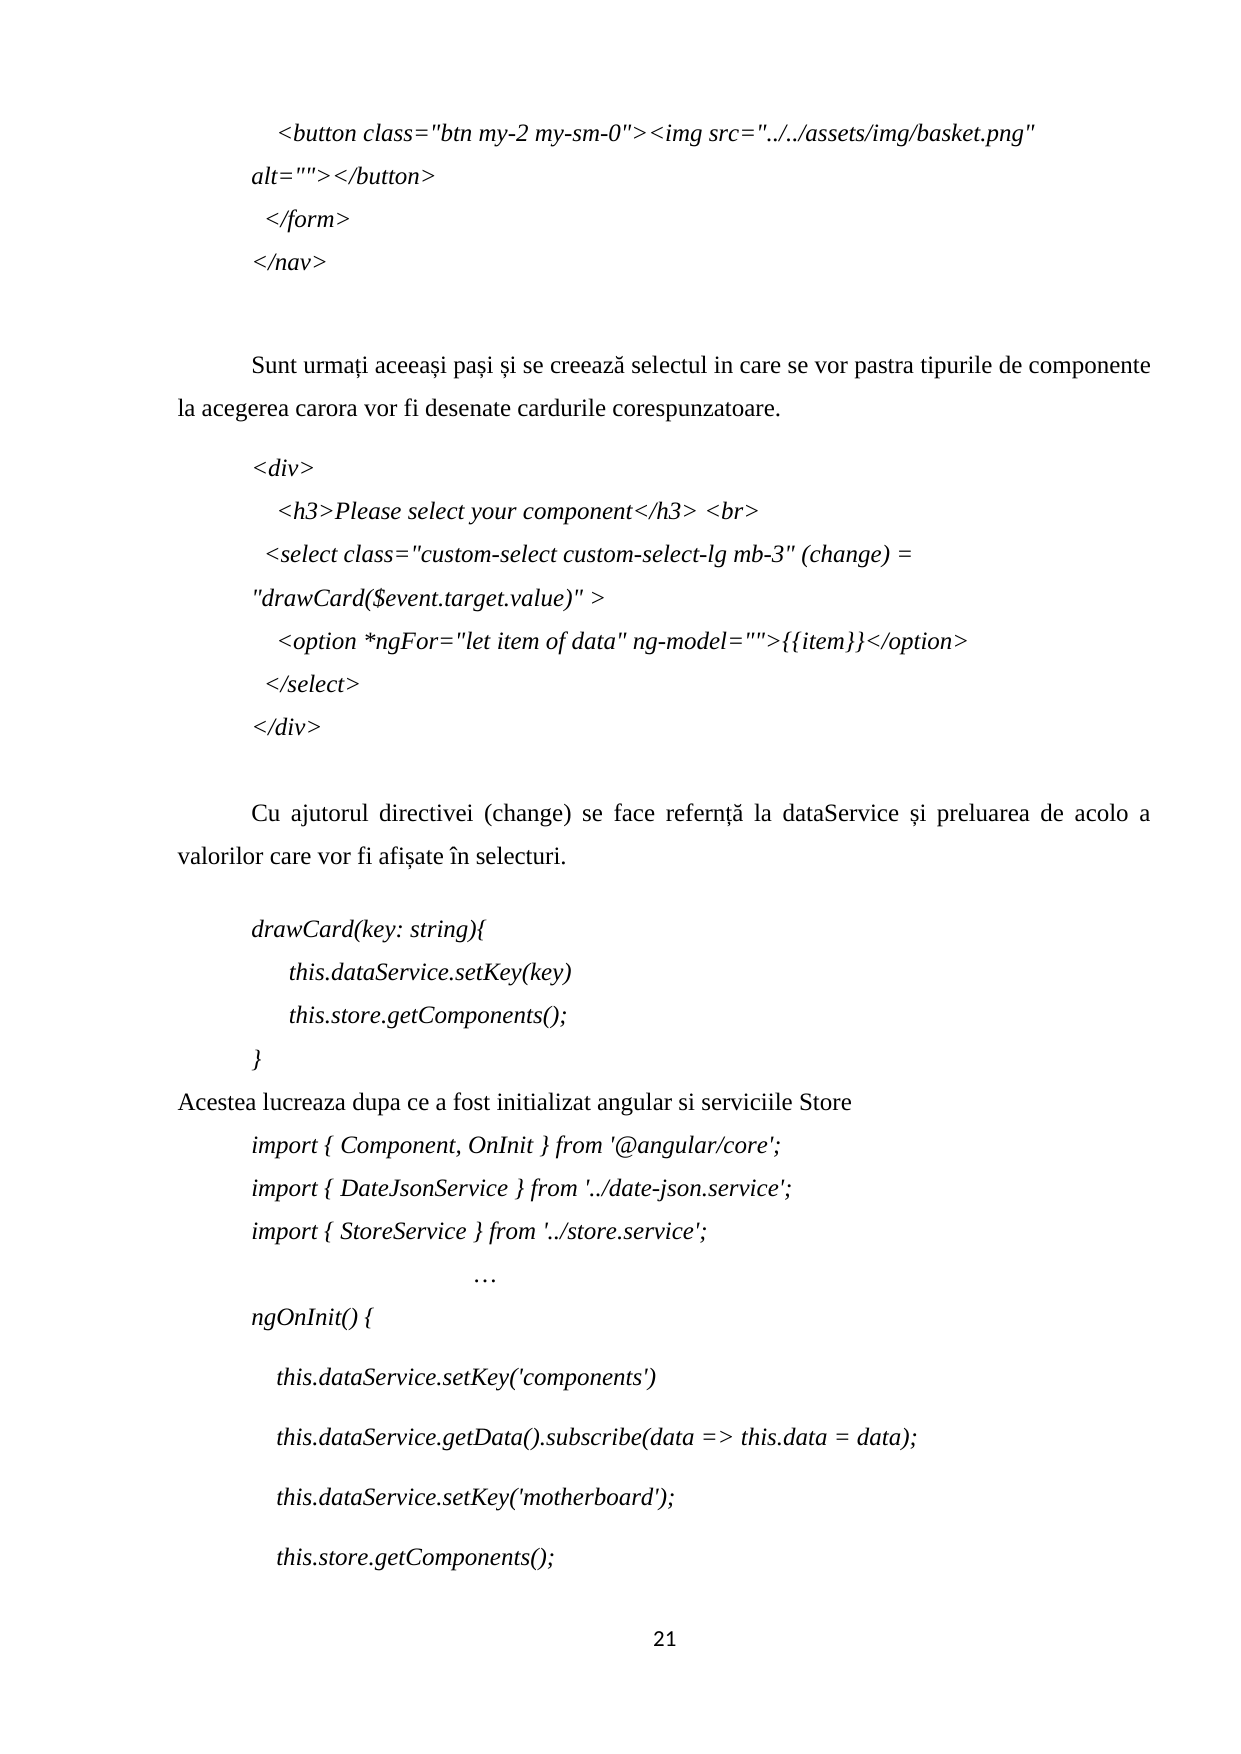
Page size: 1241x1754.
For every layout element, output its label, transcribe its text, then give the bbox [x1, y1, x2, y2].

text } [251, 1044, 1152, 1072]
text import { StoreService } from '../store.service'; [251, 1216, 1152, 1245]
text </select> [251, 669, 1152, 698]
text this.store.getComponents(); [251, 1001, 1152, 1029]
text this.dataService.setKey('components') [251, 1362, 1152, 1391]
text <div> [251, 453, 1152, 482]
text </div> [251, 712, 1152, 741]
text import { DateJsonService } from '../date-json.service'; [251, 1173, 1152, 1202]
text <option *ngFor="let item of data" ng-model="">{{item}}</option> [251, 626, 1152, 654]
text <select class="custom-select custom-select-lg mb-3" (change) = "drawCard($event.target.value)" > [251, 539, 1152, 611]
text drawCard(key: string){ [251, 914, 1152, 943]
text this.dataService.setKey(key) [251, 957, 1152, 986]
text <button class="btn my-2 my-sm-0"><img src="../../assets/img/basket.png" alt=""></button> [251, 118, 1152, 190]
text Sunt urmați aceeași pași și se creează selectul in care se vor pastra tipurile de componente la acegerea carora vor fi desenate cardurile corespunzatoare. [177, 350, 1152, 422]
text this.dataService.setKey('motherboard'); [251, 1482, 1152, 1511]
text Acestea lucreaza dupa ce a fost initializat angular si serviciile Store [177, 1087, 1152, 1116]
text </form> [251, 204, 1152, 233]
text import { Component, OnInit } from '@angular/core'; [251, 1130, 1152, 1159]
text Cu ajutorul directivei (change) se face refernță la dataService și preluarea de acolo a valorilor care vor fi afișate în selecturi. [177, 798, 1152, 870]
text this.dataService.getData().subscribe(data => this.data = data); [251, 1422, 1152, 1451]
text </nav> [251, 247, 1152, 276]
text ngOnInit() { [251, 1302, 1152, 1331]
text <h3>Please select your component</h3> <br> [251, 496, 1152, 525]
text this.store.getComponents(); [251, 1542, 1152, 1570]
text … [177, 1259, 1152, 1288]
